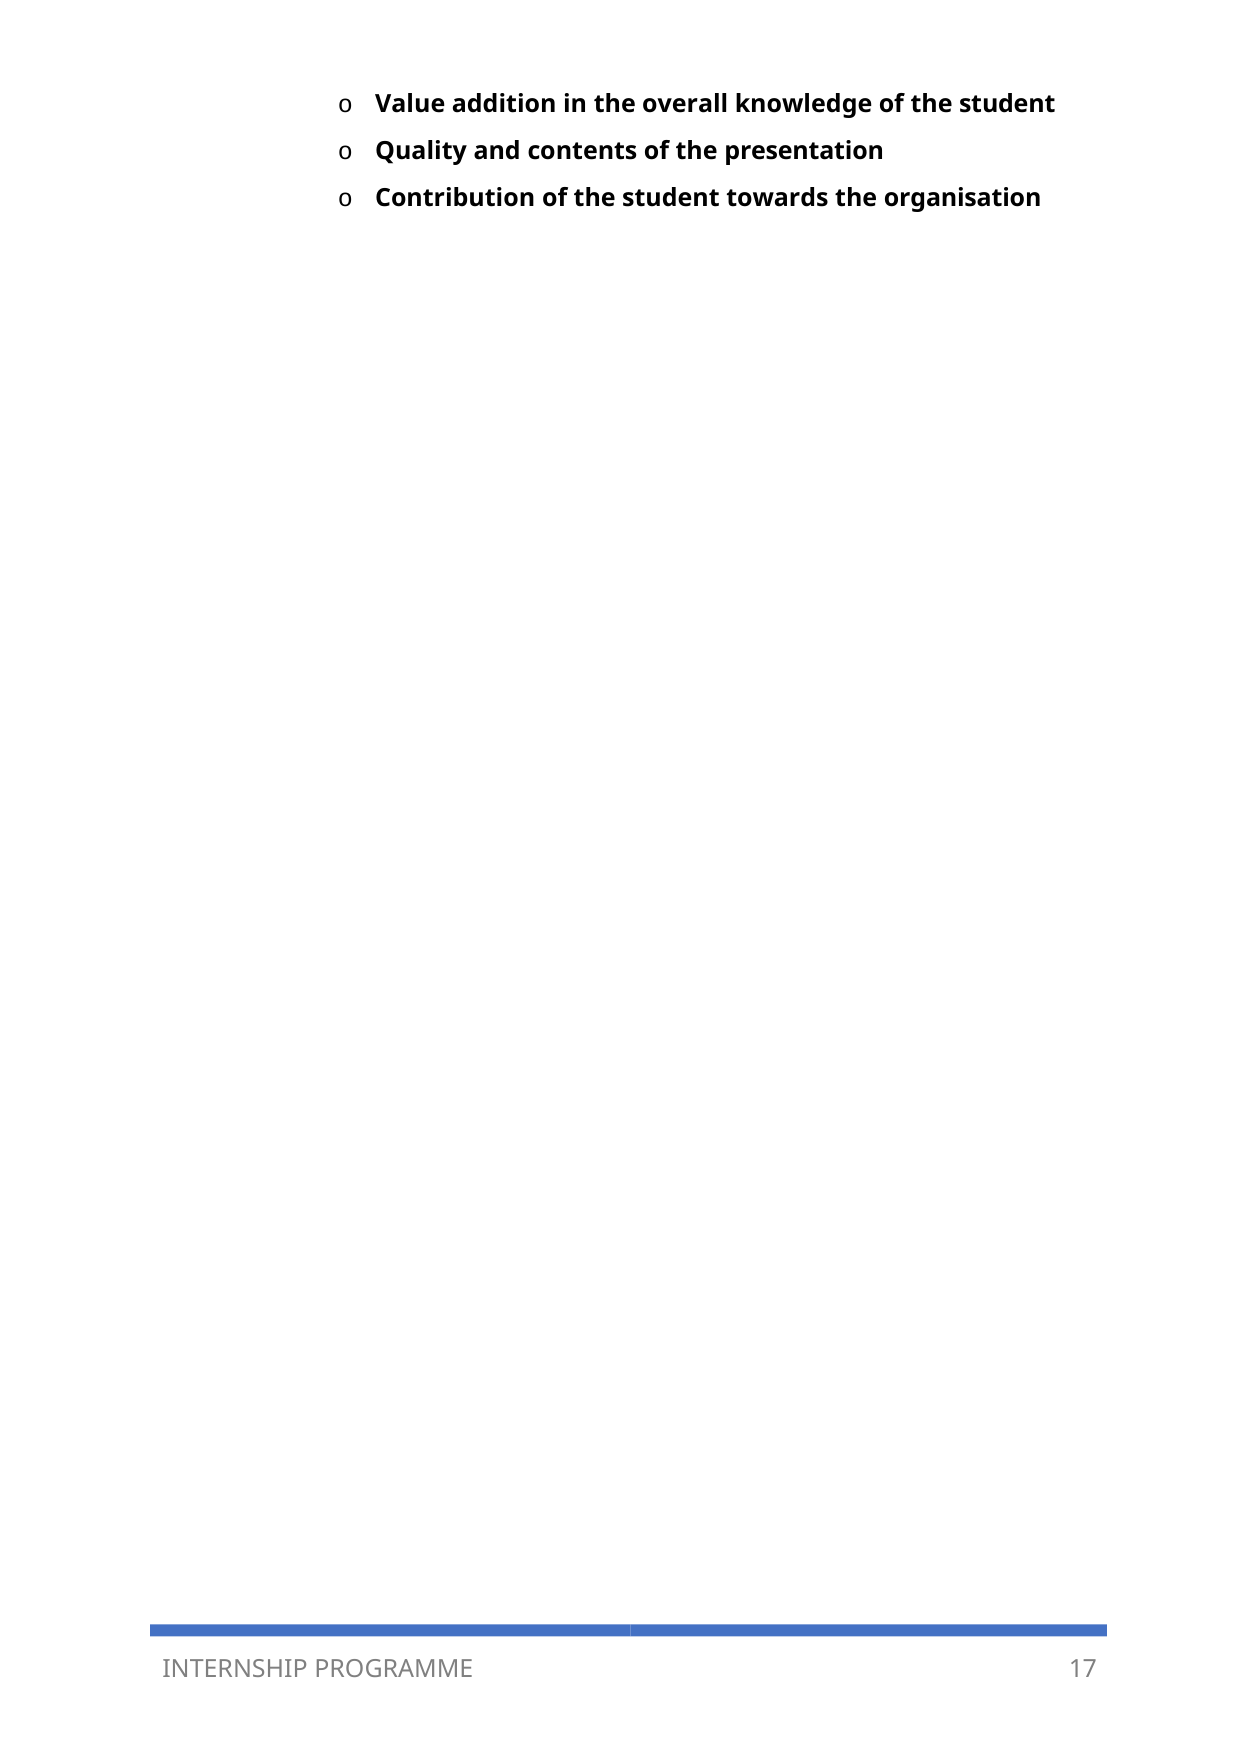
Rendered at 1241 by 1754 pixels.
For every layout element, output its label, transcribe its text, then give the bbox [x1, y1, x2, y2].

list Quality and contents of the presentation [338, 132, 1166, 167]
list Value addition in the overall knowledge of the student [338, 85, 1166, 120]
list Contribution of the student towards the organisation [338, 179, 1166, 214]
